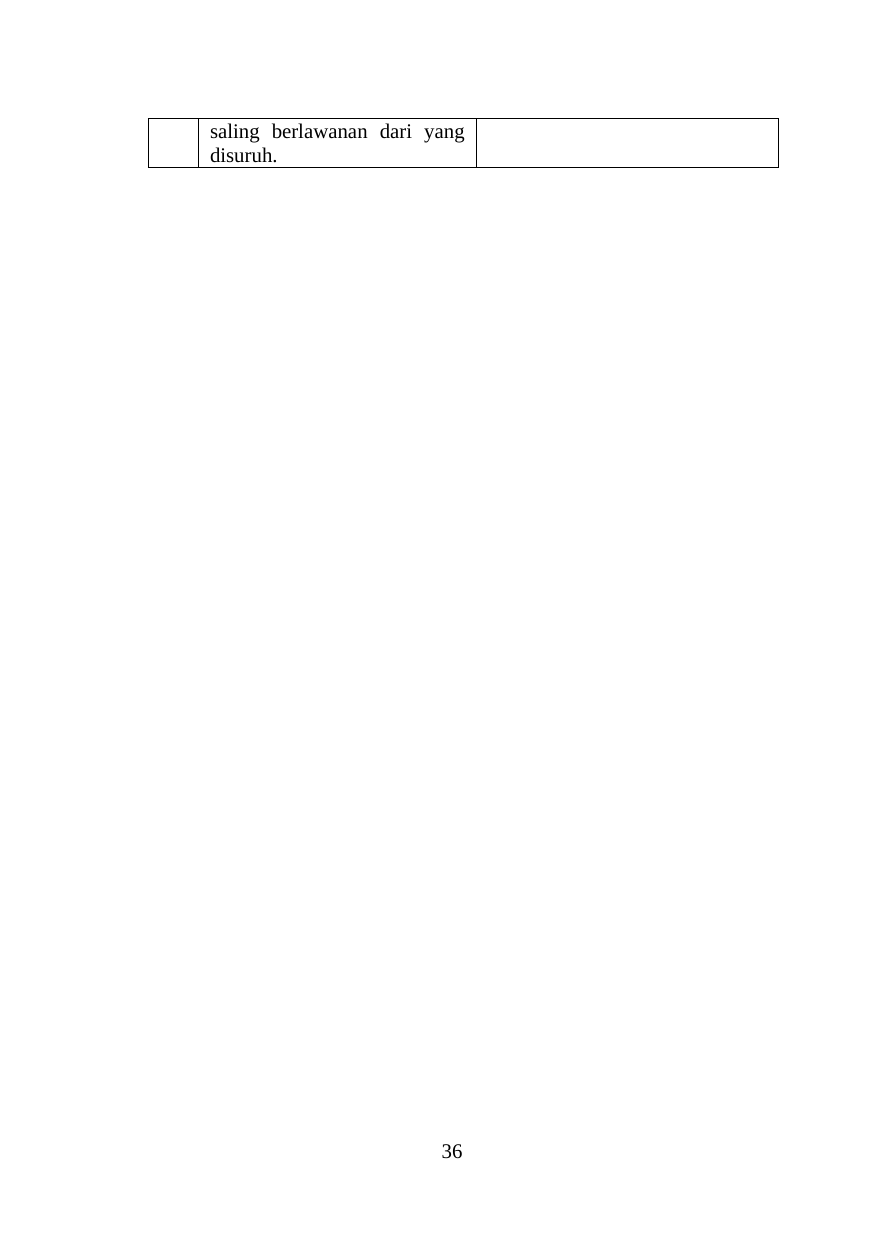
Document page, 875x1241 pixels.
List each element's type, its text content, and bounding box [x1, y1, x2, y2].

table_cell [199, 119, 476, 167]
table_cell 7 [149, 119, 198, 167]
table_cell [477, 119, 778, 167]
